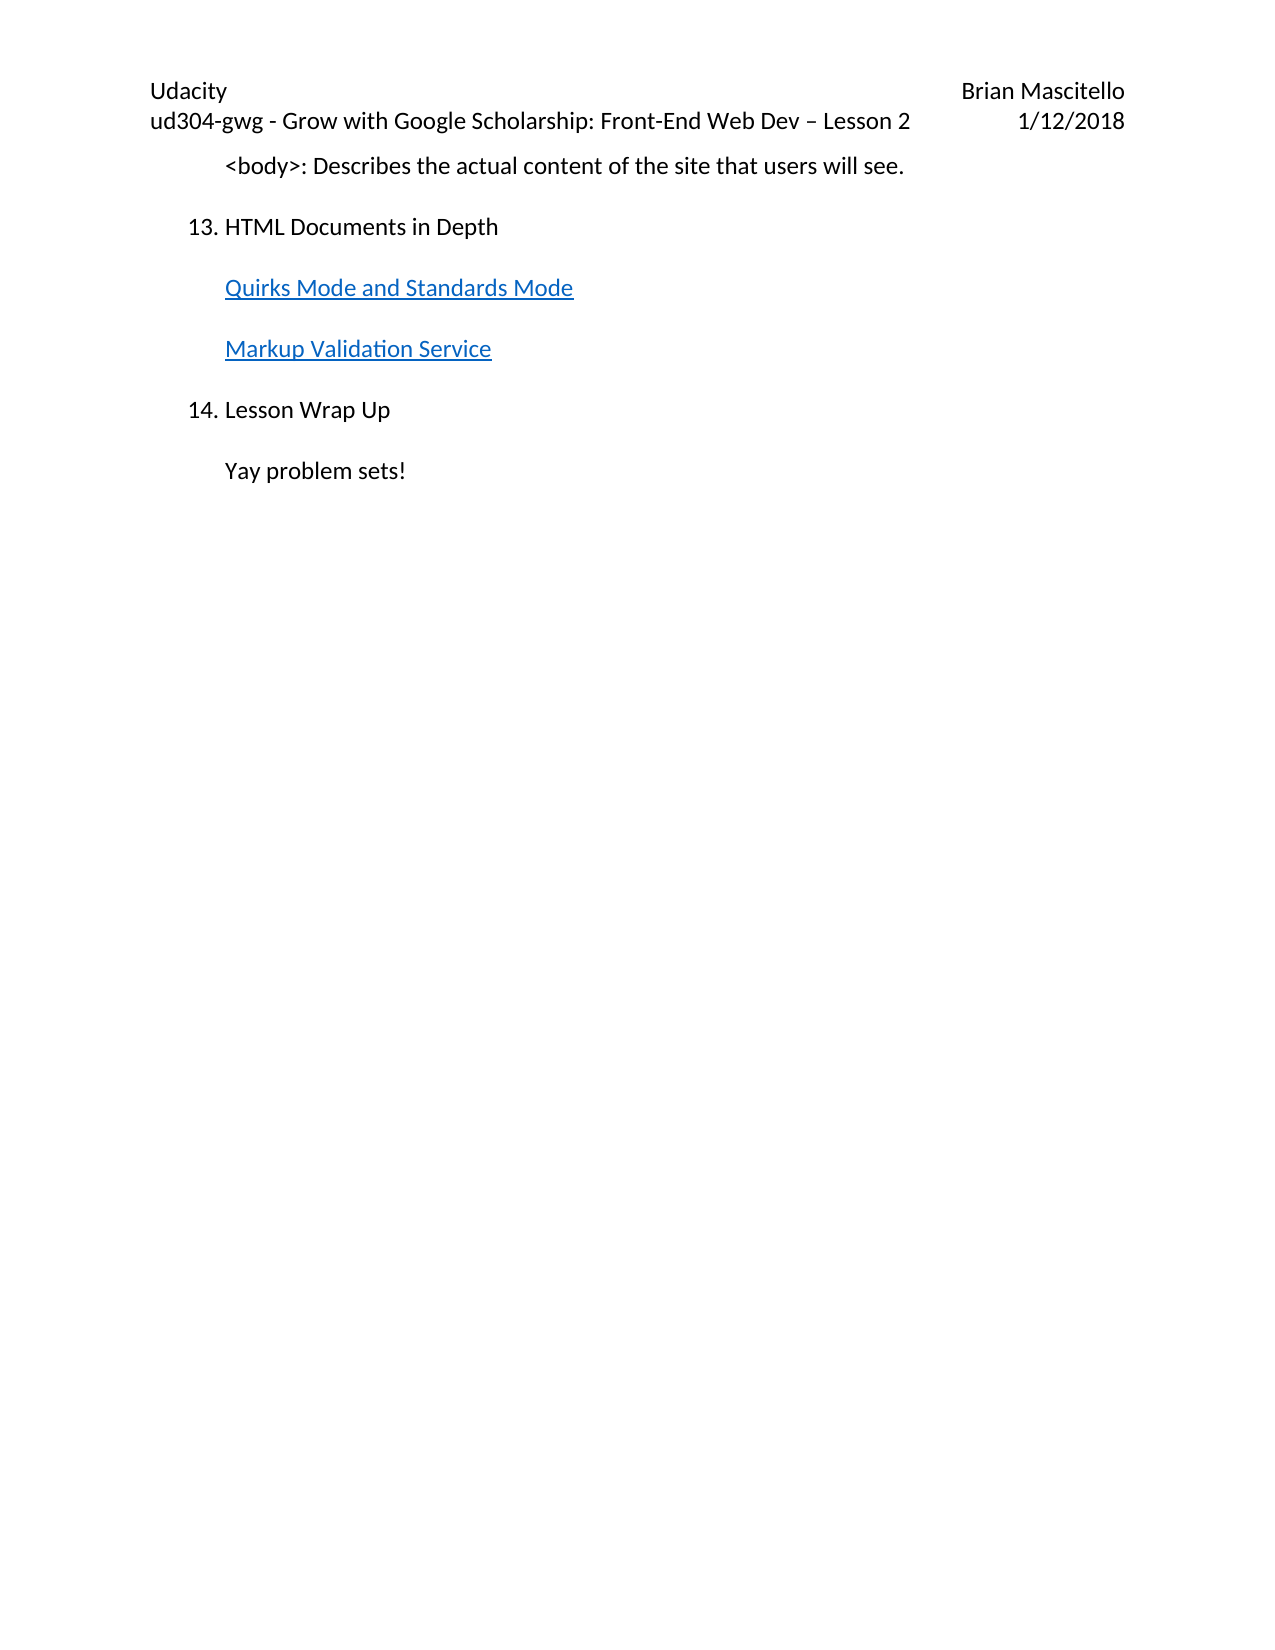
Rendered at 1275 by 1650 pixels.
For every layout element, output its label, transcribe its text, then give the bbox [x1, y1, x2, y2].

list Yay problem sets! [225, 455, 1125, 486]
list HTML Documents in Depth [187, 211, 1125, 242]
list Markup Validation Service [225, 333, 1125, 364]
list <body>: Describes the actual content of the site that users will see. [225, 150, 1125, 181]
list Quirks Mode and Standards Mode [225, 272, 1125, 303]
list Lesson Wrap Up [187, 394, 1125, 425]
